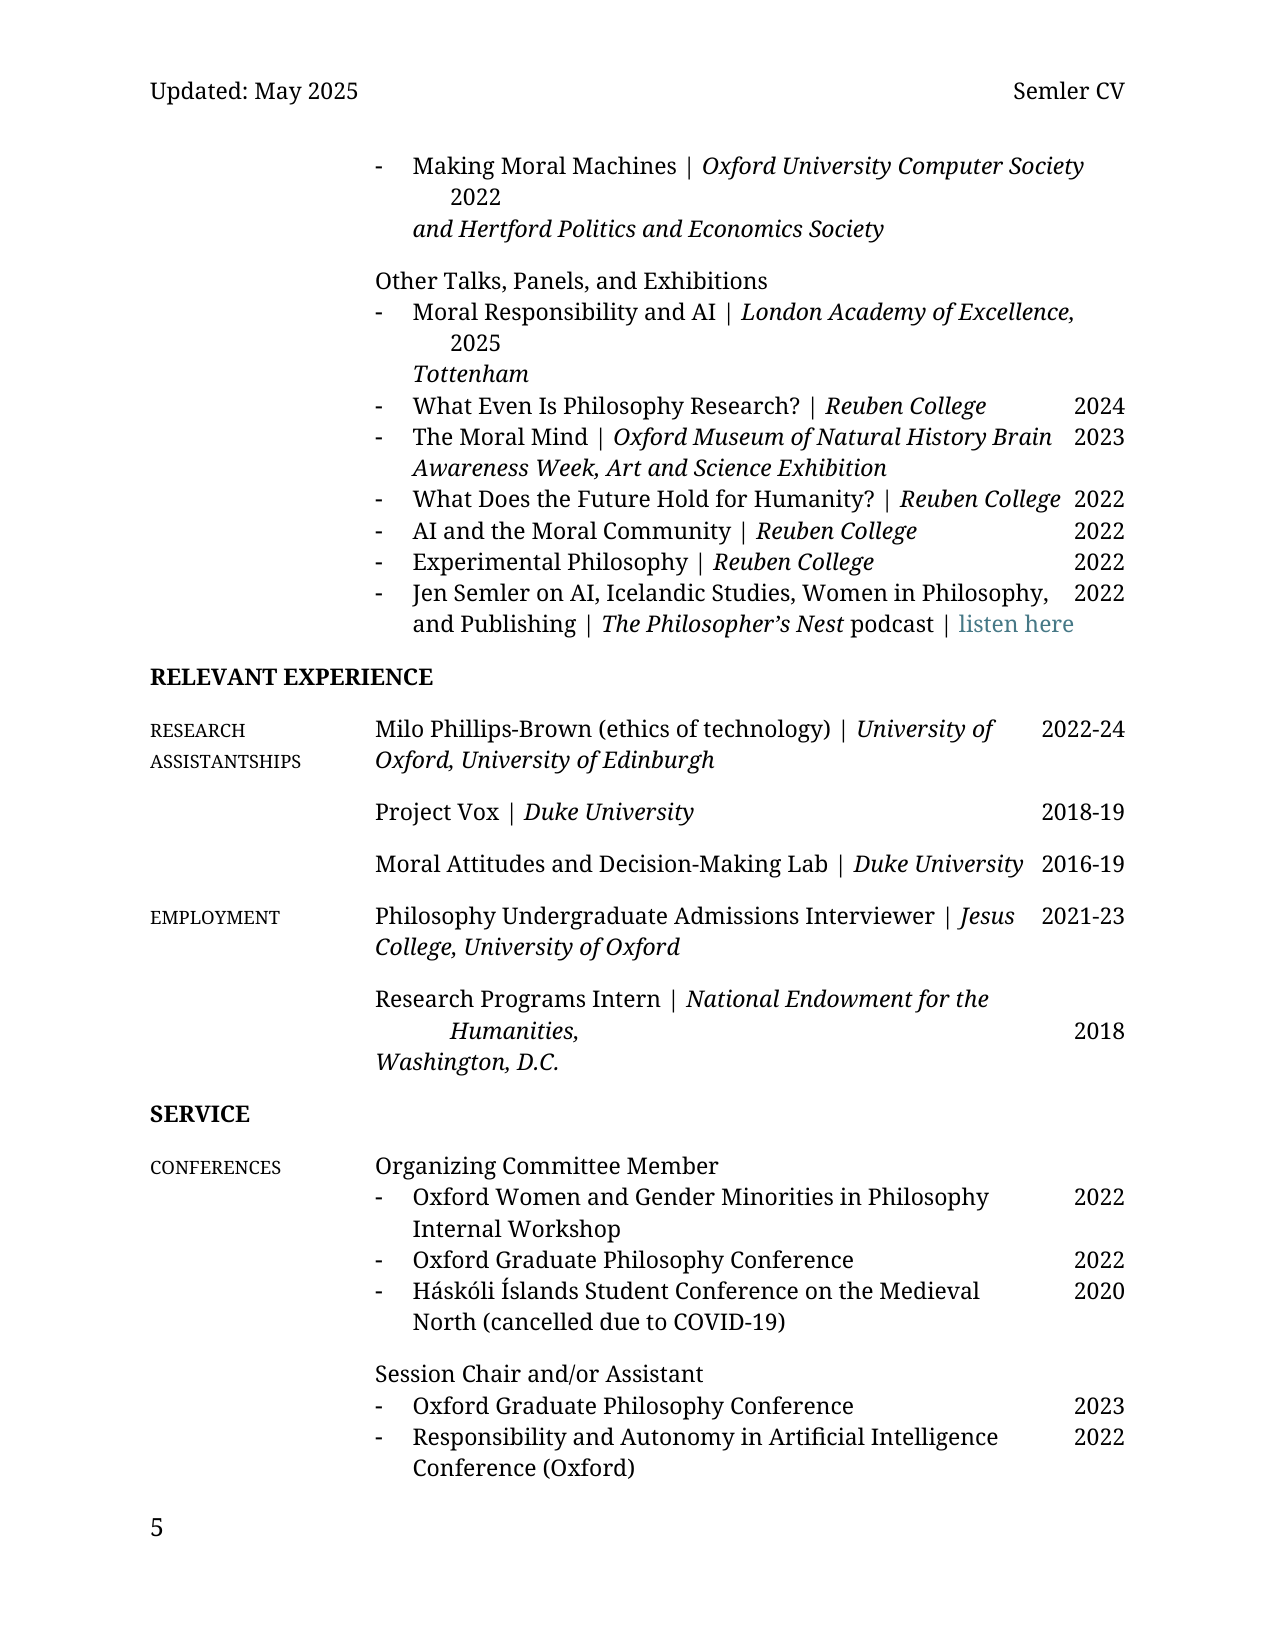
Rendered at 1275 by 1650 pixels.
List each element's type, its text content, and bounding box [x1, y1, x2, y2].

list Háskóli Íslands Student Conference on the Medieval 2020 North (cancelled due to COVID-19) [375, 1275, 1125, 1337]
text SERVICE [150, 1098, 1125, 1129]
list Moral Responsibility and AI | London Academy of Excellence, 2025 Tottenham [375, 296, 1125, 389]
list The Moral Mind | Oxford Museum of Natural History Brain 2023 [375, 421, 1125, 452]
text Session Chair and/or Assistant [150, 1358, 1125, 1389]
list What Even Is Philosophy Research? | Reuben College 2024 [375, 389, 1125, 421]
list Making Moral Machines | Oxford University Computer Society 2022 and Hertford Politics and Economics Society [375, 150, 1125, 244]
list Oxford Graduate Philosophy Conference 2023 [375, 1389, 1125, 1421]
list Awareness Week, Art and Science Exhibition [412, 452, 1125, 483]
list Experimental Philosophy | Reuben College 2022 [375, 546, 1125, 577]
text Research Programs Intern | National Endowment for the Humanities, 2018 [150, 983, 1125, 1046]
text Washington, D.C. [150, 1046, 1125, 1077]
text RELEVANT EXPERIENCE [150, 660, 1125, 692]
list What Does the Future Hold for Humanity? | Reuben College 2022 [375, 483, 1125, 514]
text Project Vox | Duke University 2018-19 [150, 796, 1125, 827]
text assistantships Oxford, University of Edinburgh [150, 744, 1125, 775]
text Other Talks, Panels, and Exhibitions [375, 264, 1125, 296]
text College, University of Oxford [150, 931, 1125, 962]
list Oxford Women and Gender Minorities in Philosophy 2022 Internal Workshop [375, 1181, 1125, 1244]
text research Milo Phillips-Brown (ethics of technology) | University of 2022-24 [150, 712, 1125, 744]
text conferences Organizing Committee Member [150, 1150, 1125, 1181]
list Responsibility and Autonomy in Artificial Intelligence 2022 Conference (Oxford) [375, 1421, 1125, 1483]
text employment Philosophy Undergraduate Admissions Interviewer | Jesus 2021-23 [150, 900, 1125, 931]
list AI and the Moral Community | Reuben College 2022 [375, 514, 1125, 546]
list Oxford Graduate Philosophy Conference 2022 [375, 1244, 1125, 1275]
text Moral Attitudes and Decision-Making Lab | Duke University 2016-19 [150, 848, 1125, 879]
list Jen Semler on AI, Icelandic Studies, Women in Philosophy, 2022 and Publishing | The Philosopher’s Nest podcast | listen here [375, 577, 1125, 639]
